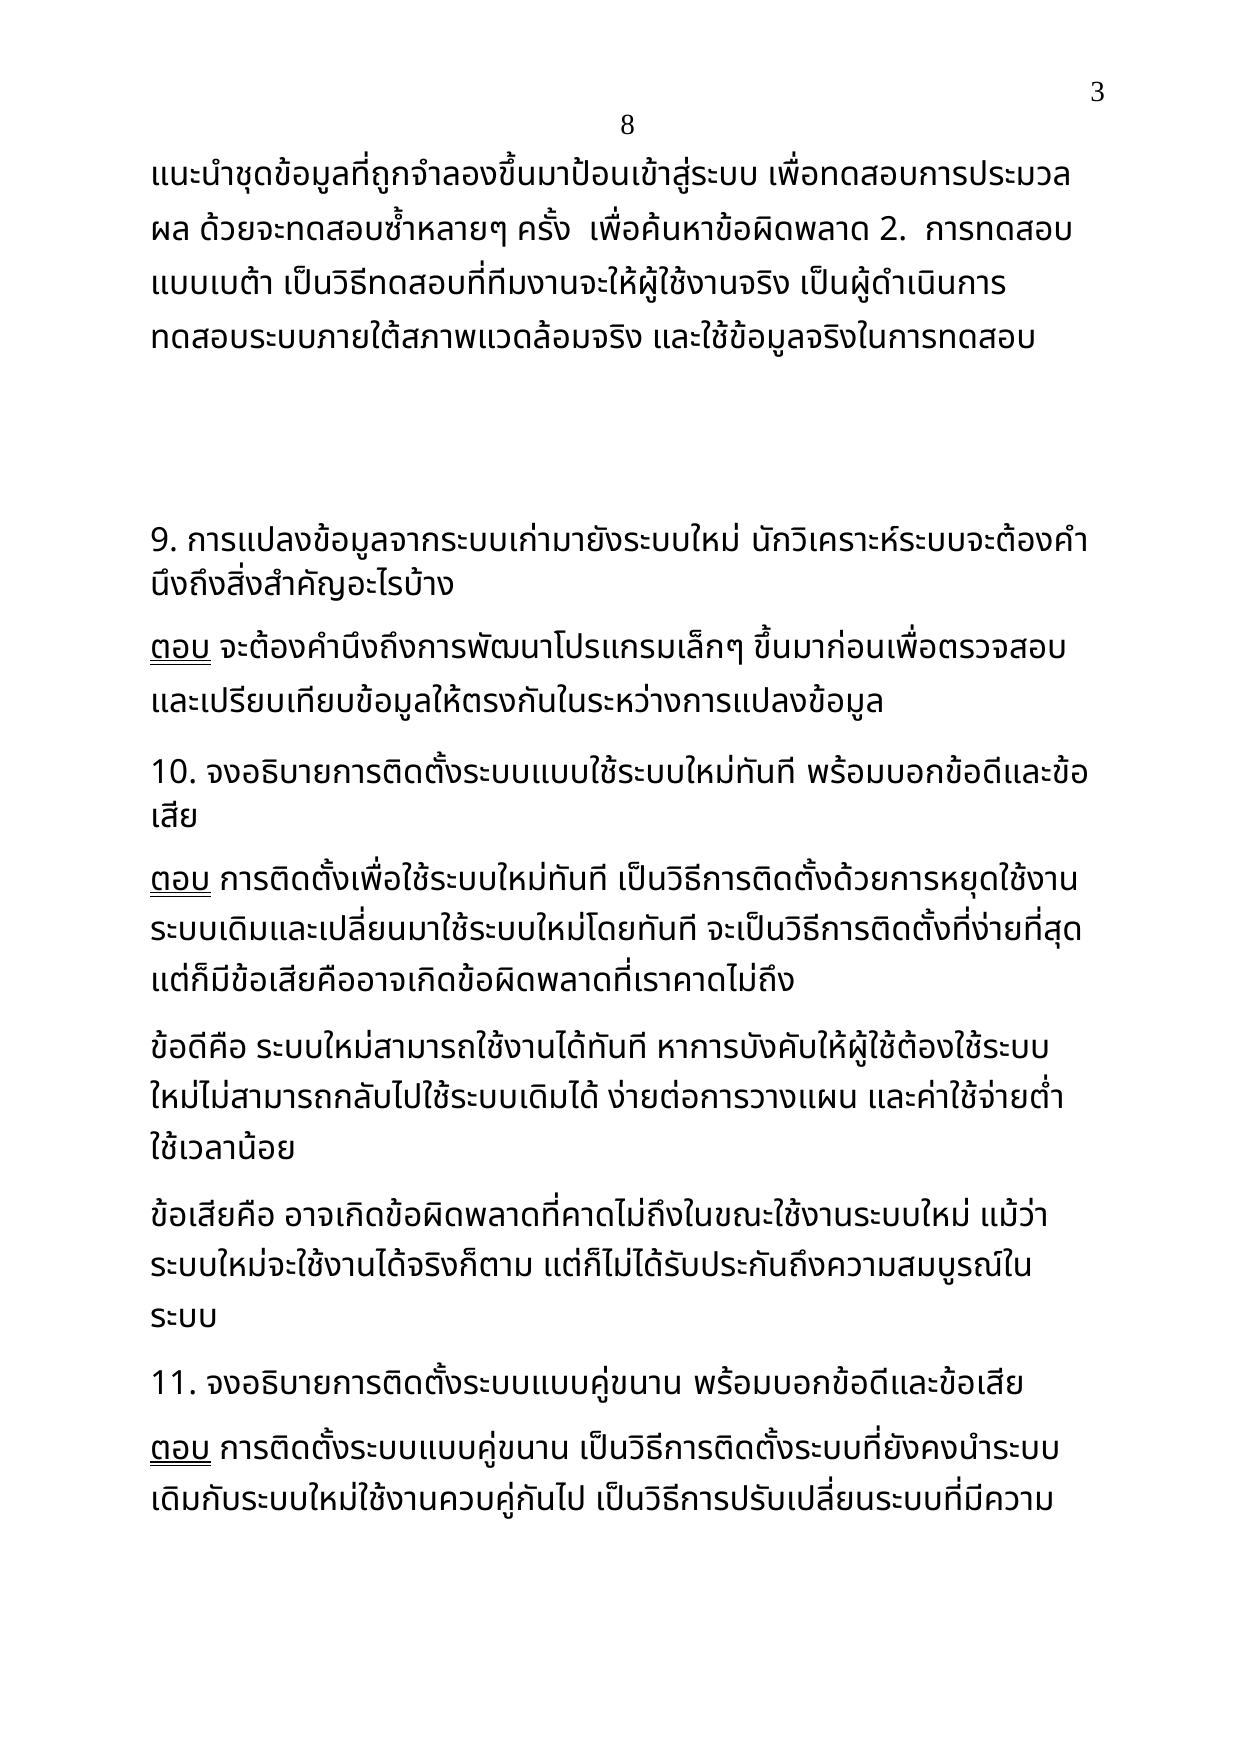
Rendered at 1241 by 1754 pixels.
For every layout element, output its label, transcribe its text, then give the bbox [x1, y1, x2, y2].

text 9. การแปลงข้อมูลจากระบบเก่ามายังระบบใหม่ นักวิเคราะห์ระบบจะต้องคํานึงถึงสิ่งสําคัญอะไรบ้าง [150, 516, 1090, 603]
text ตอบ การติดตั้งเพื่อใช้ระบบใหม่ทันที เป็นวิธีการติดตั้งด้วยการหยุดใช้งานระบบเดิมและเปลี่ยนมาใช้ระบบใหม่โดยทันที จะเป็นวิธีการติดตั้งที่ง่ายที่สุดแต่ก็มีข้อเสียคืออาจเกิดข้อผิดพลาดที่เราคาดไม่ถึง [150, 855, 1090, 1006]
text 10. จงอธิบายการติดตั้งระบบแบบใช้ระบบใหม่ทันที พร้อมบอกข้อดีและข้อเสีย [150, 748, 1090, 835]
text ข้อดีคือ ระบบใหม่สามารถใช้งานได้ทันที หาการบังคับให้ผู้ใช้ต้องใช้ระบบใหม่ไม่สามารถกลับไปใช้ระบบเดิมได้ ง่ายต่อการวางแผน และค่าใช้จ่ายต่ำ ใช้เวลาน้อย [150, 1023, 1090, 1174]
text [150, 1424, 1090, 1525]
text 11. จงอธิบายการติดตั้งระบบแบบคู่ขนาน พร้อมบอกข้อดีและข้อเสีย [150, 1359, 1090, 1404]
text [150, 150, 1090, 364]
text ตอบ จะต้องคำนึงถึงการพัฒนาโปรแกรมเล็กๆ ขึ้นมาก่อนเพื่อตรวจสอบและเปรียบเทียบข้อมูลให้ตรงกันในระหว่างการแปลงข้อมูล [150, 623, 1090, 727]
text ข้อเสียคือ อาจเกิดข้อผิดพลาดที่คาดไม่ถึงในขณะใช้งานระบบใหม่ แม้ว่าระบบใหม่จะใช้งานได้จริงก็ตาม แต่ก็ไม่ได้รับประกันถึงความสมบูรณ์ในระบบ [150, 1191, 1090, 1342]
